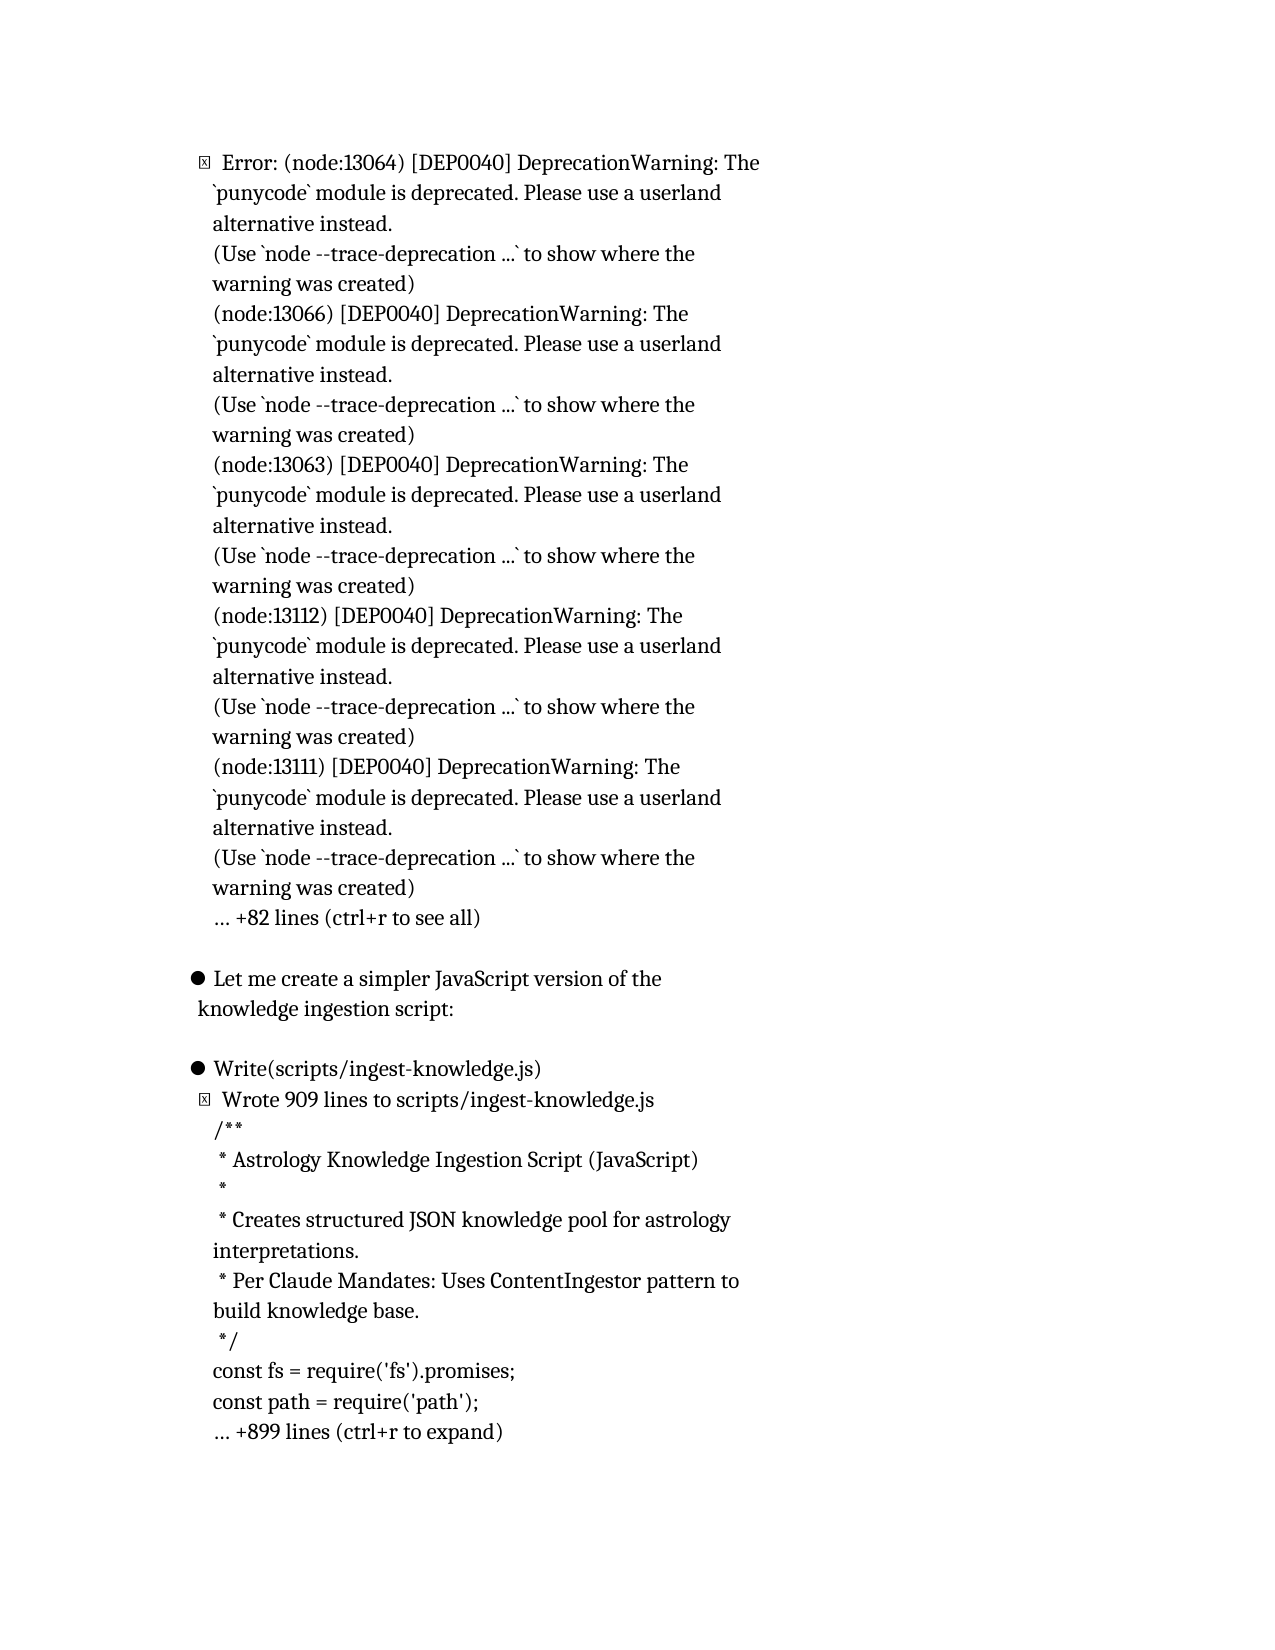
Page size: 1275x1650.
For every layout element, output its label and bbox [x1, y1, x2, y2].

text [187, 150, 1087, 1475]
